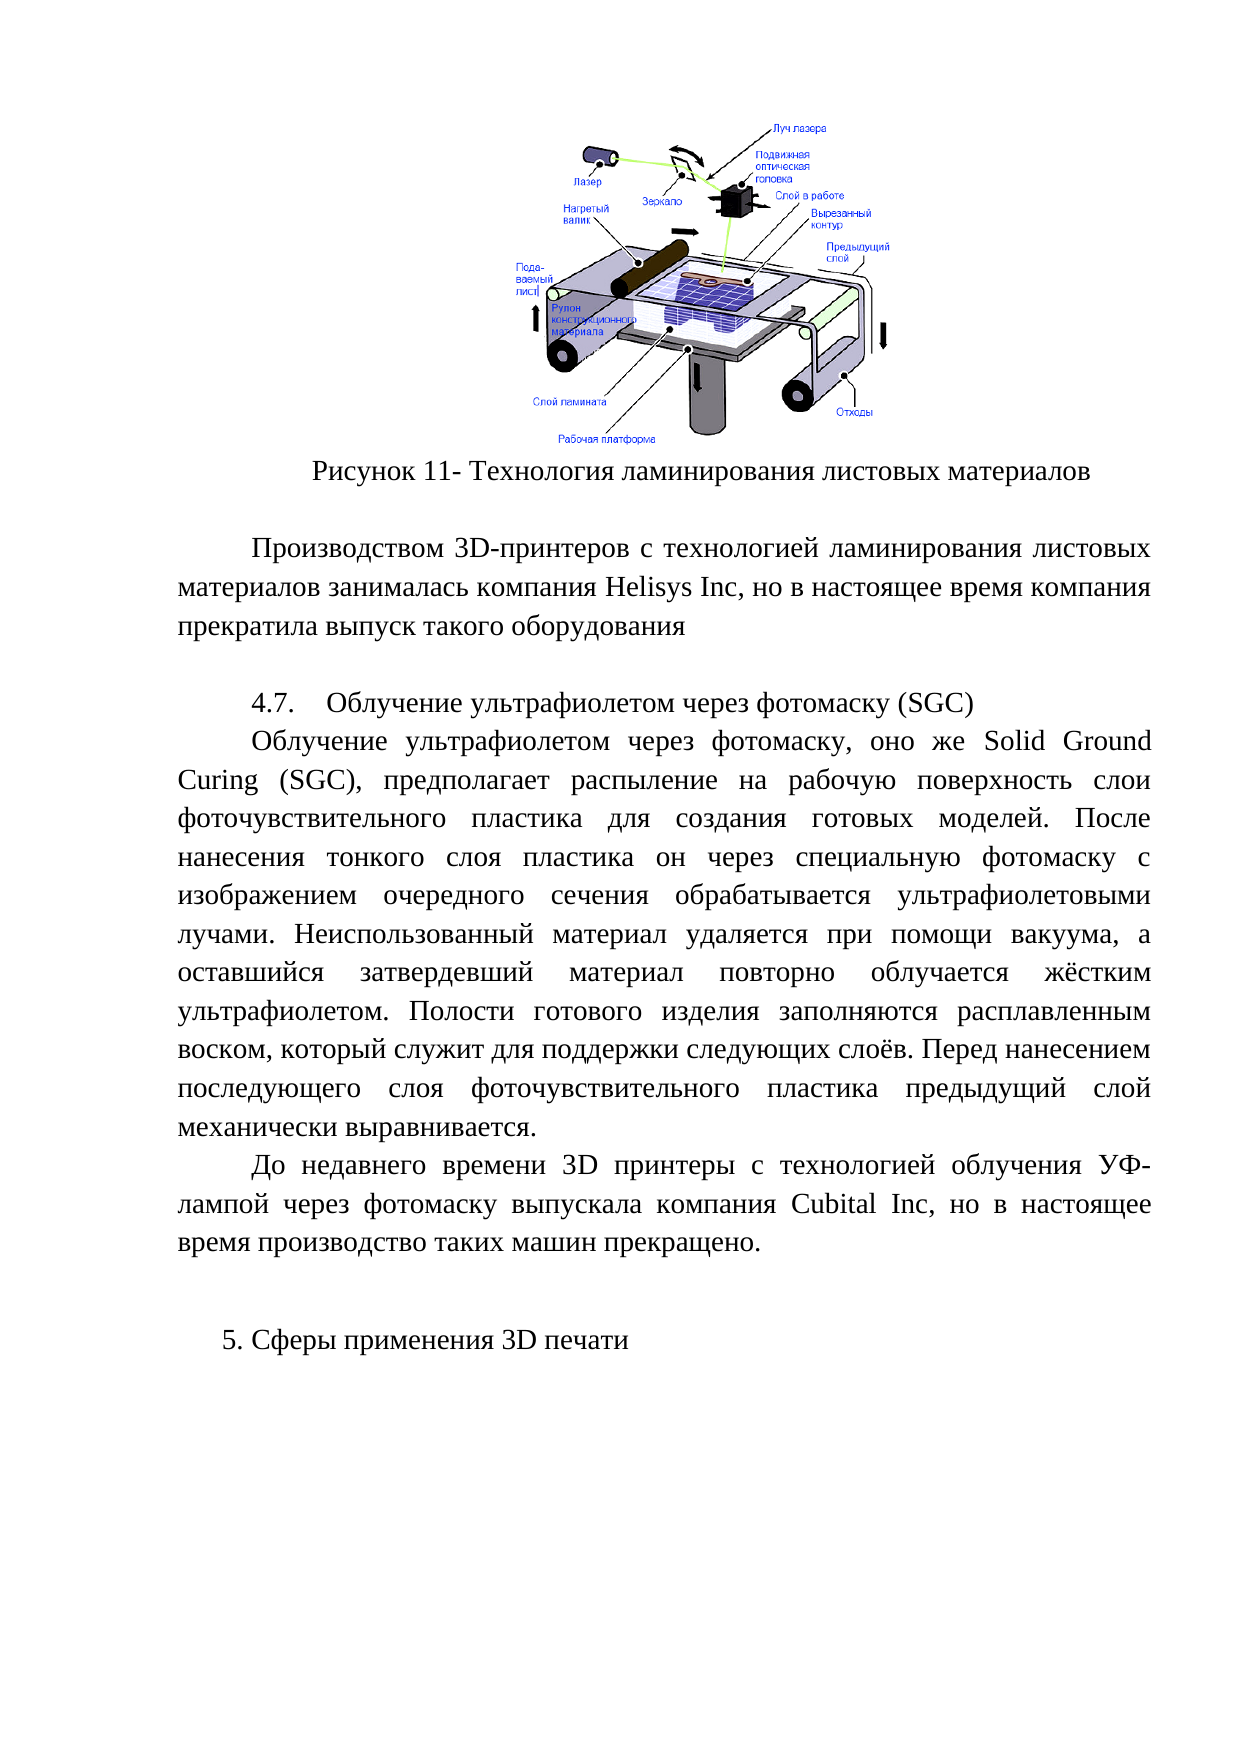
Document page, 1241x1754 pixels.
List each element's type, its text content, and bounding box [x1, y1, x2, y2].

list Облучение ультрафиолетом через фотомаску (SGC) [251, 685, 1152, 718]
text Производством 3D-принтеров с технологией ламинирования листовых материалов занималась компания Helisys Inc, но в настоящее время компания прекратила выпуск такого оборудования [177, 531, 1152, 641]
text Рисунок 11- Технология ламинирования листовых материалов [177, 453, 1152, 487]
text До недавнего времени 3D принтеры с технологией облучения УФ-лампой через фотомаску выпускала компания Cubital Inc, но в настоящее время производство таких машин прекращено. [177, 1147, 1152, 1258]
list Сферы применения 3D печати [222, 1322, 1152, 1355]
text Облучение ультрафиолетом через фотомаску, оно же Solid Ground Curing (SGC), предполагает распыление на рабочую поверхность слои фоточувствительного пластика для создания готовых моделей. После нанесения тонкого слоя пластика он через специальную фотомаску с изображением очередного сечения обрабатывается ультрафиолетовыми лучами. Неиспользованный материал удаляется при помощи вакуума, а оставшийся затвердевший материал повторно облучается жёстким ультрафиолетом. Полости готового изделия заполняются расплавленным воском, который служит для поддержки следующих слоёв. Перед нанесением последующего слоя фоточувствительного пластика предыдущий слой механически выравнивается. [177, 723, 1152, 1142]
